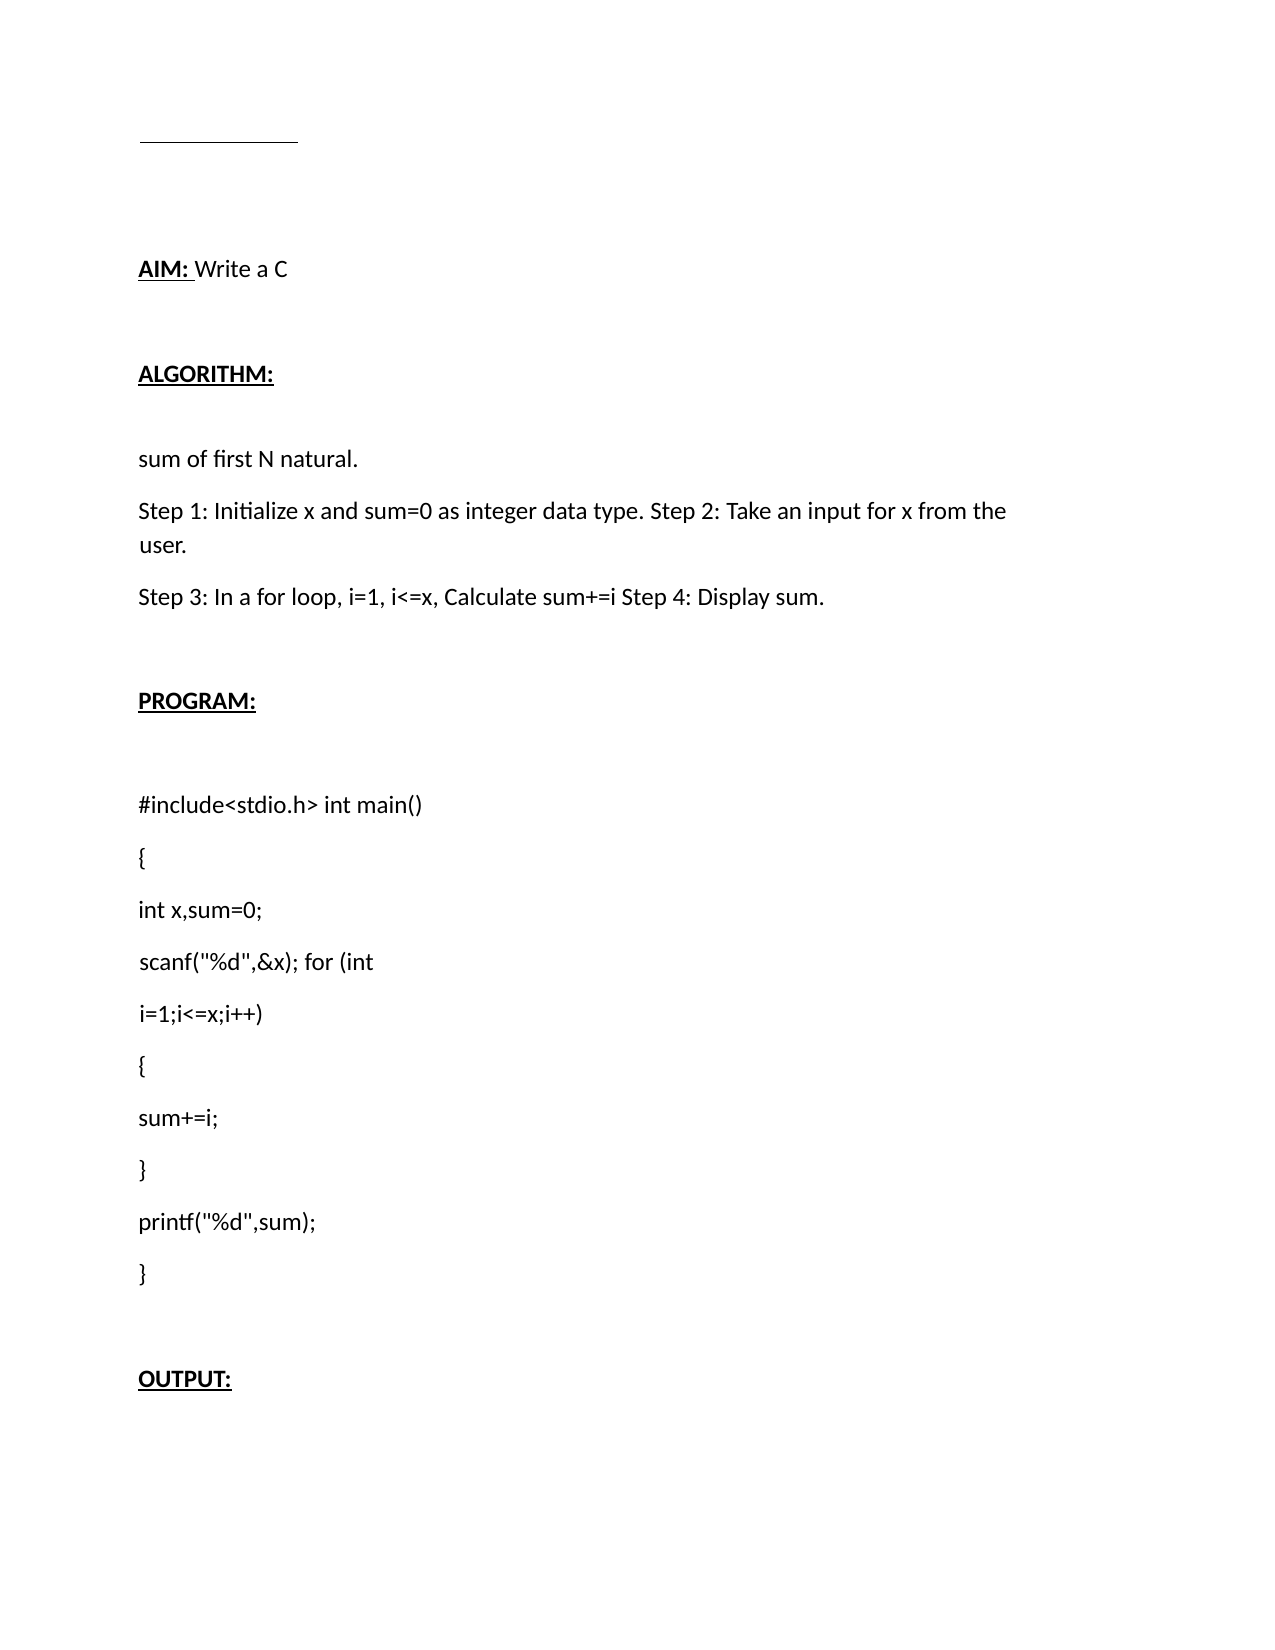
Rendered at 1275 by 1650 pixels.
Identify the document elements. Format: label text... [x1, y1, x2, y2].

text sum of first N natural. [138, 443, 1026, 473]
text OUTPUT: [138, 1363, 1026, 1393]
text { [138, 842, 1026, 872]
text ALGORITHM: [138, 358, 1026, 388]
text PROGRAM: [138, 685, 1026, 716]
text printf("%d",sum); [138, 1207, 1026, 1237]
text Step 3: In a for loop, i=1, i<=x, Calculate sum+=i Step 4: Display sum. [138, 581, 1026, 612]
text AIM: Write a C [138, 254, 1026, 284]
text { [138, 1050, 1026, 1081]
text int x,sum=0; scanf("%d",&x); for (int i=1;i<=x;i++) [138, 894, 397, 1029]
text #include<stdio.h> int main() [138, 789, 1026, 820]
text sum+=i; [138, 1102, 1026, 1133]
text } [138, 1154, 1026, 1185]
text } [138, 1259, 1026, 1289]
text Step 1: Initialize x and sum=0 as integer data type. Step 2: Take an input for x from the user. [138, 495, 1026, 559]
